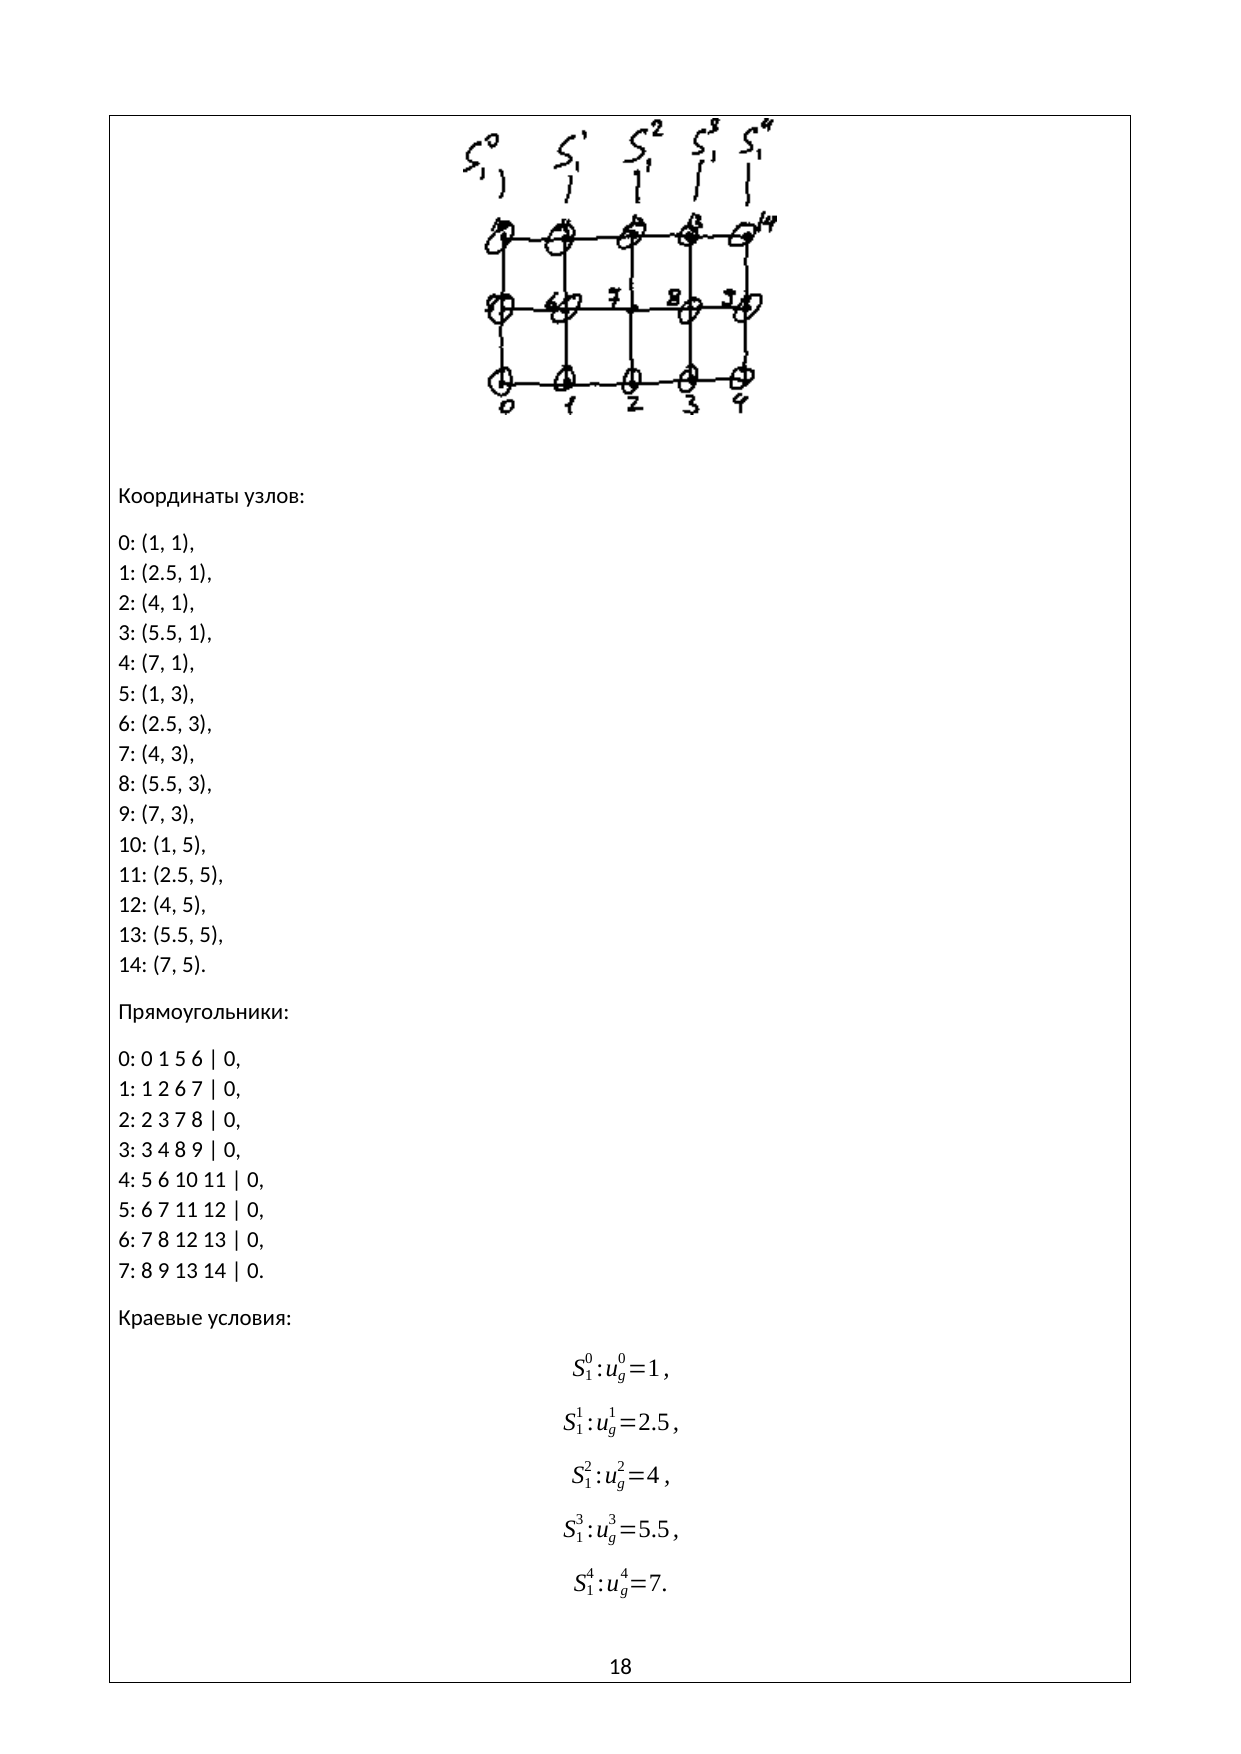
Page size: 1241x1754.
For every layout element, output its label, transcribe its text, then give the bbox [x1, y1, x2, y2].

picture [463, 118, 777, 415]
text 0: 0 1 5 6 | 0, 1: 1 2 6 7 | 0, 2: 2 3 7 8 | 0, 3: 3 4 8 9 | 0, 4: 5 6 10 11 | 0, 5: 6 7 11 12 | 0, 6: 7 8 12 13 | 0, 7: 8 9 13 14 | 0. [118, 1044, 1122, 1284]
text Прямоугольники: [118, 997, 1122, 1026]
text Краевые условия: [118, 1303, 1122, 1331]
text Координаты узлов: [118, 481, 1122, 509]
text 0: (1, 1), 1: (2.5, 1), 2: (4, 1), 3: (5.5, 1), 4: (7, 1), 5: (1, 3), 6: (2.5, 3), 7: (4, 3), 8: (5.5, 3), 9: (7, 3), 10: (1, 5), 11: (2.5, 5), 12: (4, 5), 13: (5.5, 5), 14: (7, 5). [118, 528, 1122, 979]
